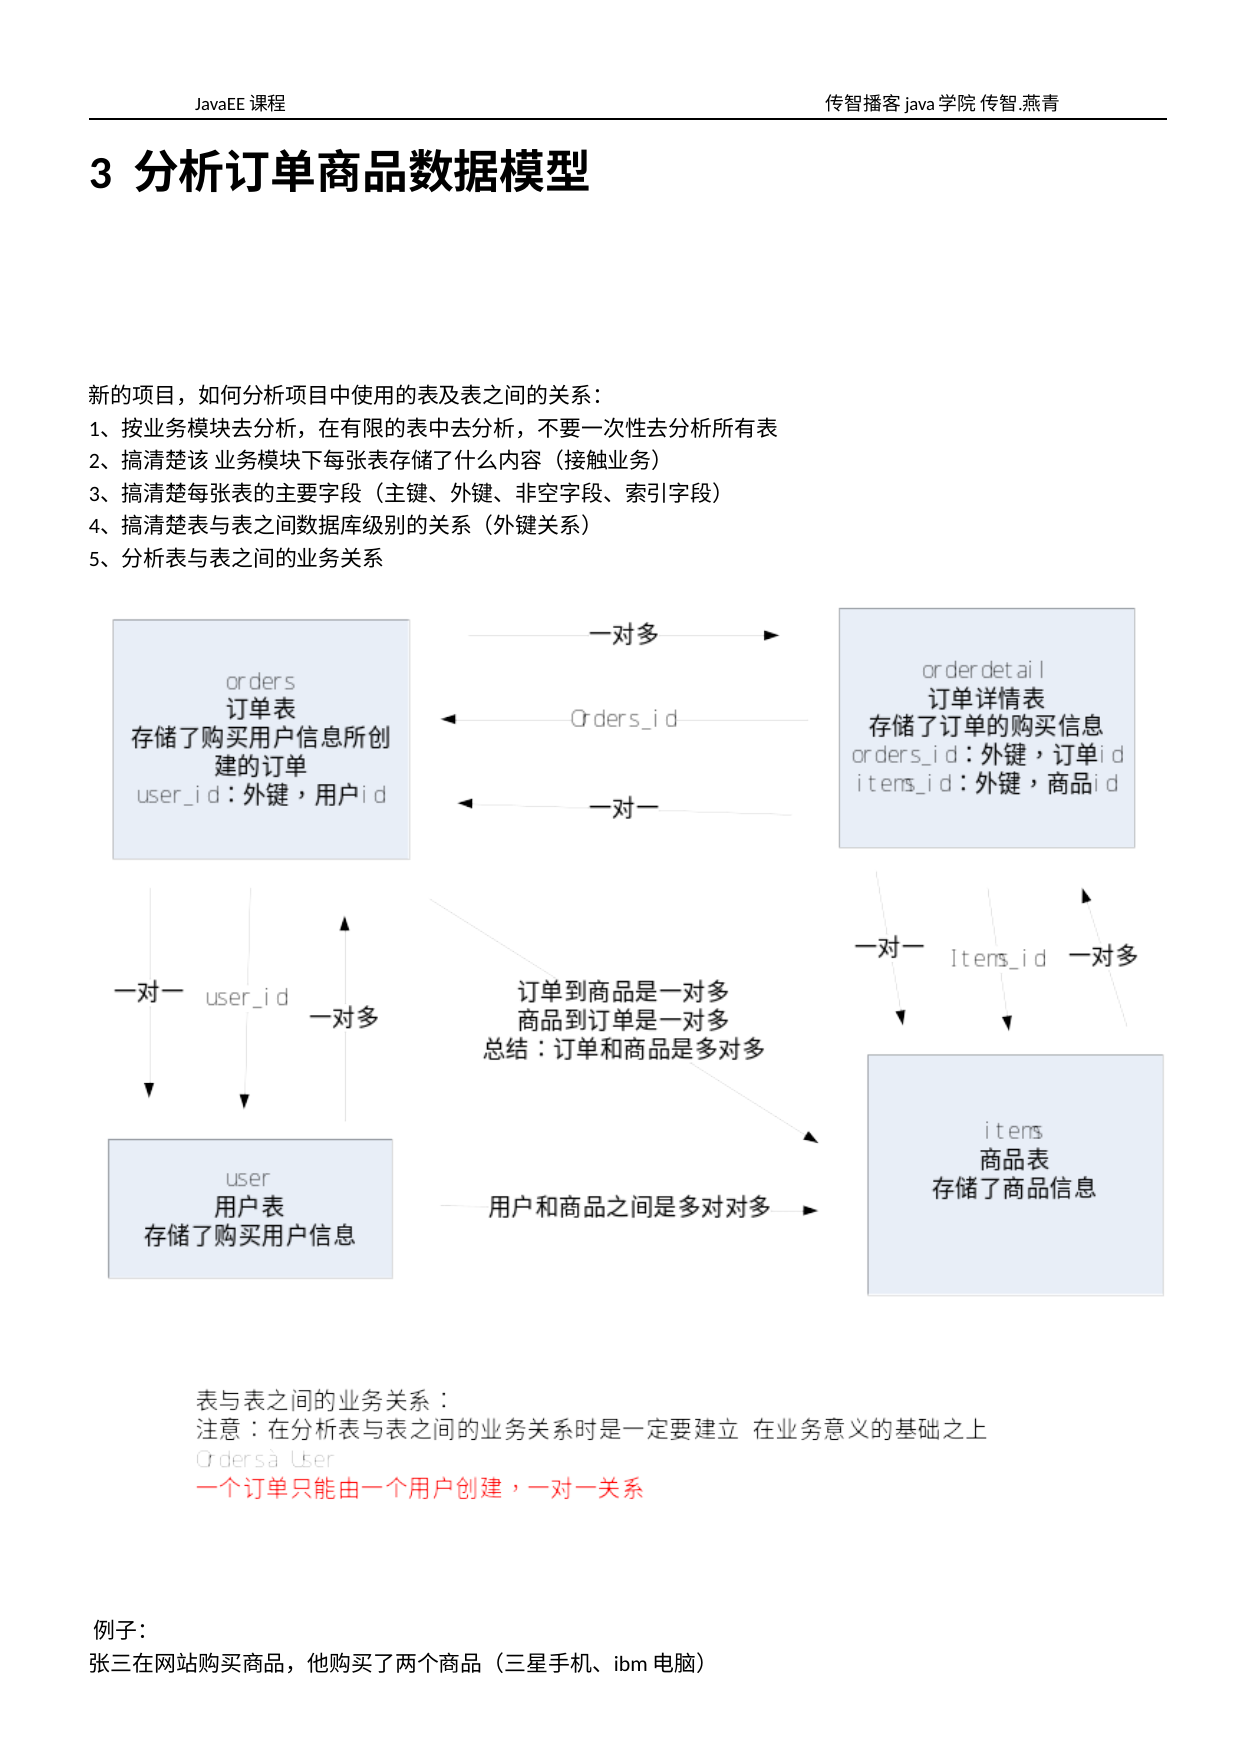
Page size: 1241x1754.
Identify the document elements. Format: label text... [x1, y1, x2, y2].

text 1、按业务模块去分析，在有限的表中去分析，不要一次性去分析所有表 [89, 410, 1167, 443]
text 2、搞清楚该 业务模块下每张表存储了什么内容（接触业务） [89, 443, 1167, 475]
text 3、搞清楚每张表的主要字段（主键、外键、非空字段、索引字段） [89, 475, 1167, 508]
text 张三在网站购买商品，他购买了两个商品（三星手机、ibm电脑） [89, 1645, 1167, 1678]
text 5、分析表与表之间的业务关系 [89, 540, 1167, 573]
text 新的项目，如何分析项目中使用的表及表之间的关系： [89, 378, 1167, 410]
subtitle 分析订单商品数据模型 [89, 120, 1167, 217]
text 4、搞清楚表与表之间数据库级别的关系（外键关系） [89, 508, 1167, 540]
text 例子： [89, 1613, 1167, 1645]
